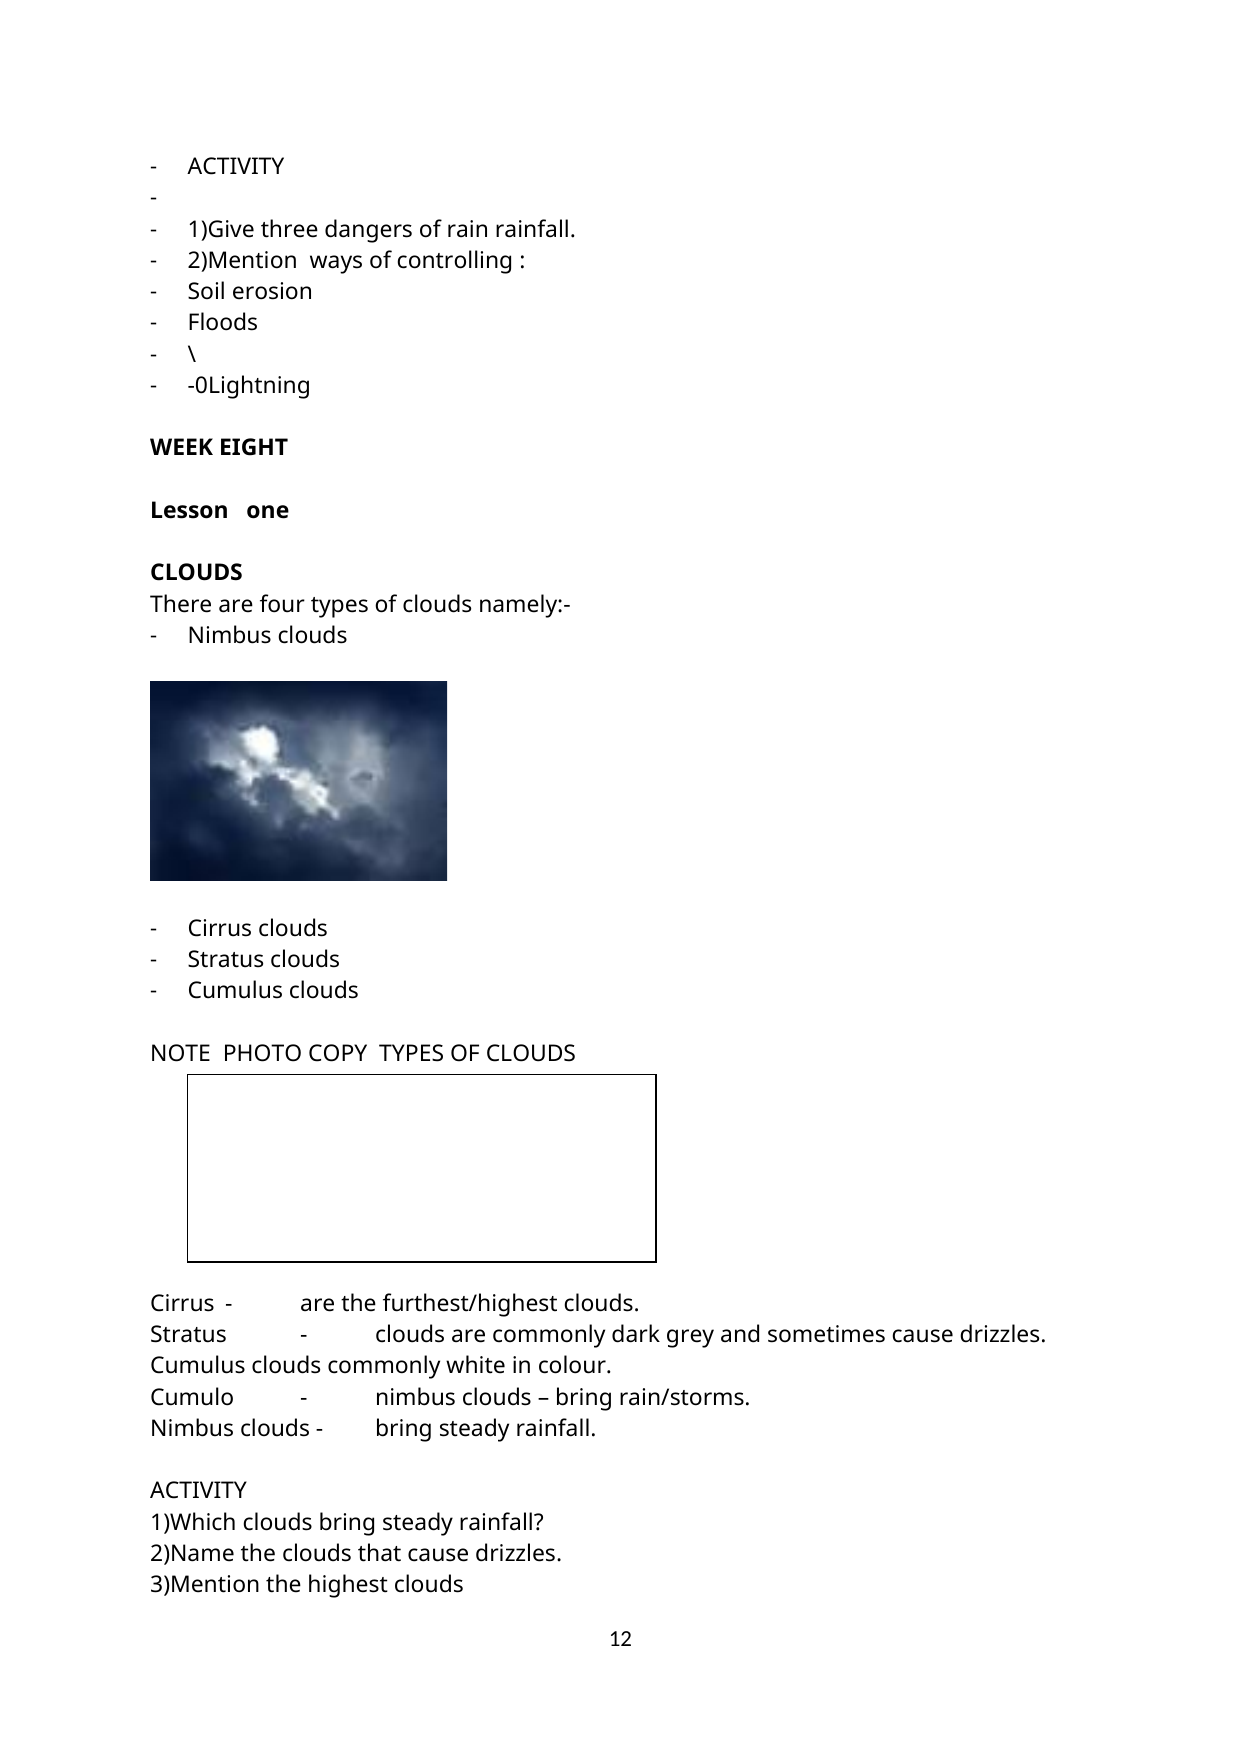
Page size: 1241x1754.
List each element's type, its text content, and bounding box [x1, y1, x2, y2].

list Soil erosion [150, 275, 1090, 306]
list \ [150, 337, 1090, 369]
text ACTIVITY [150, 1474, 1090, 1506]
text Lesson one [150, 494, 1090, 525]
text Cumulus clouds commonly white in colour. [150, 1349, 1090, 1381]
text 3)Mention the highest clouds [150, 1568, 1090, 1599]
text Stratus - clouds are commonly dark grey and sometimes cause drizzles. [150, 1318, 1090, 1349]
list 2)Mention ways of controlling : [150, 244, 1090, 275]
text 2)Name the clouds that cause drizzles. [150, 1537, 1090, 1568]
text There are four types of clouds namely:- [150, 587, 1090, 619]
list Floods [150, 306, 1090, 337]
text Cirrus - are the furthest/highest clouds. [150, 1287, 1090, 1318]
list Cumulus clouds [150, 974, 1090, 1006]
list -0Lightning [150, 369, 1090, 400]
list ACTIVITY [150, 150, 1090, 181]
text Cumulo - nimbus clouds – bring rain/storms. [150, 1381, 1090, 1412]
text CLOUDS [150, 556, 1090, 587]
list Nimbus clouds [150, 619, 1090, 650]
text NOTE PHOTO COPY TYPES OF CLOUDS [150, 1037, 1090, 1068]
text 1)Which clouds bring steady rainfall? [150, 1506, 1090, 1537]
list Cirrus clouds [150, 912, 1090, 943]
list Stratus clouds [150, 943, 1090, 974]
list 1)Give three dangers of rain rainfall. [150, 212, 1090, 244]
picture [150, 681, 448, 881]
text WEEK EIGHT [150, 431, 1090, 462]
text Nimbus clouds - bring steady rainfall. [150, 1412, 1090, 1443]
